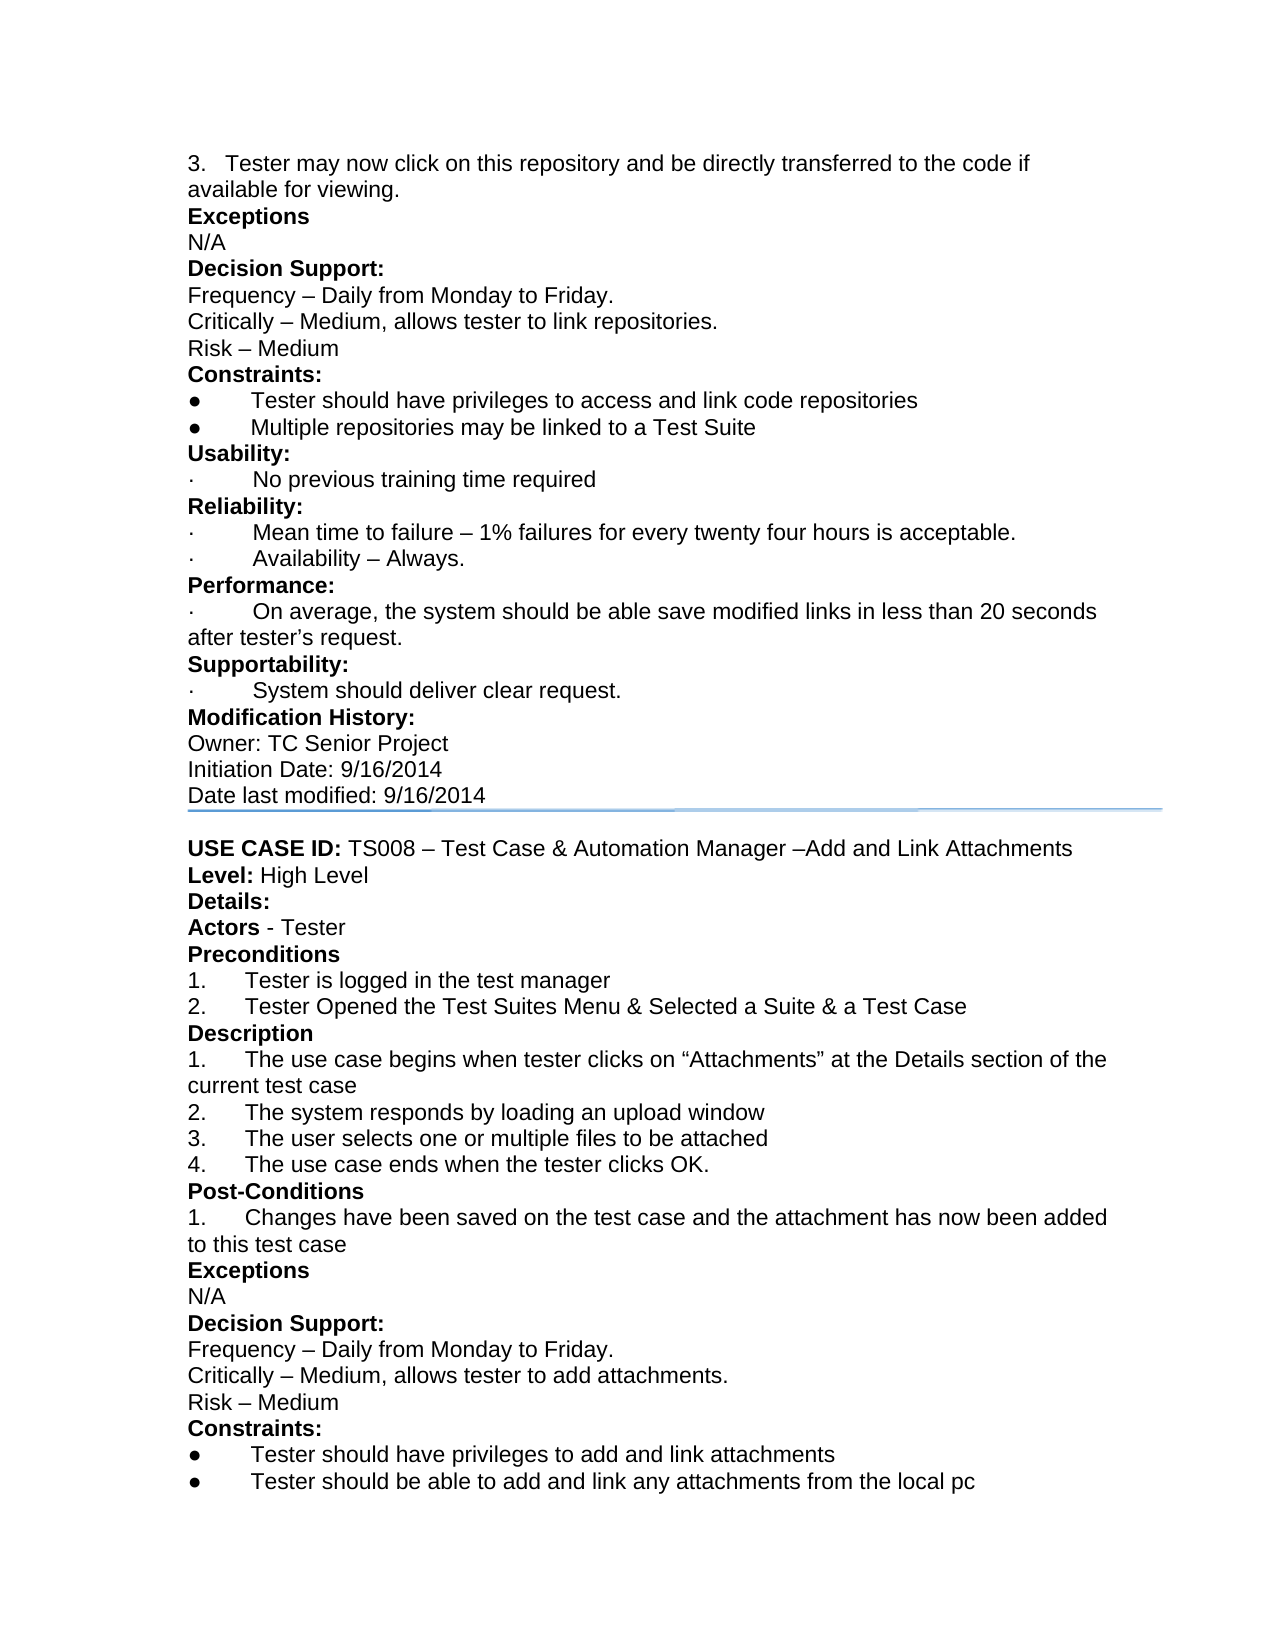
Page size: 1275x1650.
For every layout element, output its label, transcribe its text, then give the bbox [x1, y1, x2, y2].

list Tester should have privileges to access and link code repositories [188, 387, 1125, 413]
text Decision Support: [187, 255, 1125, 282]
text Risk – Medium [187, 334, 1125, 361]
text Constraints: [187, 1415, 1125, 1441]
text N/A [187, 229, 1125, 255]
text Supportability: [187, 651, 1125, 677]
text Risk – Medium [187, 1389, 1125, 1415]
text USE CASE ID: TS008 – Test Case & Automation Manager –Add and Link Attachments [187, 835, 1125, 862]
text Details: [187, 888, 1125, 914]
text Modification History: [187, 703, 1125, 730]
text Constraints: [187, 361, 1125, 387]
text Post-Conditions [187, 1178, 1125, 1204]
text Critically – Medium, allows tester to link repositories. [187, 308, 1125, 334]
list Tester should be able to add and link any attachments from the local pc [188, 1468, 1125, 1494]
text · System should deliver clear request. [187, 677, 1125, 703]
text Critically – Medium, allows tester to add attachments. [187, 1362, 1125, 1389]
text Performance: [187, 572, 1125, 598]
text 3. The user selects one or multiple files to be attached [187, 1125, 1125, 1151]
text Usability: [187, 440, 1125, 466]
text Owner: TC Senior Project [187, 730, 1125, 756]
text 4. The use case ends when the tester clicks OK. [187, 1151, 1125, 1178]
text N/A [187, 1283, 1125, 1309]
text 1. Tester is logged in the test manager [187, 967, 1125, 993]
text Initiation Date: 9/16/2014 [187, 756, 1125, 782]
text 2. Tester Opened the Test Suites Menu & Selected a Suite & a Test Case [187, 993, 1125, 1020]
list Multiple repositories may be linked to a Test Suite [188, 413, 1125, 440]
text Level: High Level [187, 862, 1125, 888]
text 1. The use case begins when tester clicks on “Attachments” at the Details section of the current test case [187, 1046, 1125, 1099]
text Decision Support: [187, 1309, 1125, 1336]
list Tester should have privileges to add and link attachments [188, 1441, 1125, 1468]
text Exceptions [187, 203, 1125, 229]
text Preconditions [187, 941, 1125, 967]
picture [187, 808, 1163, 812]
text · Availability – Always. [187, 545, 1125, 572]
text · Mean time to failure – 1% failures for every twenty four hours is acceptable. [187, 519, 1125, 545]
text · No previous training time required [187, 466, 1125, 493]
text Actors - Tester [187, 914, 1125, 941]
text Date last modified: 9/16/2014 [187, 782, 1125, 808]
text Exceptions [187, 1257, 1125, 1283]
text Reliability: [187, 493, 1125, 519]
text Description [187, 1020, 1125, 1046]
text Frequency – Daily from Monday to Friday. [187, 1336, 1125, 1362]
text Frequency – Daily from Monday to Friday. [187, 282, 1125, 308]
text · On average, the system should be able save modified links in less than 20 seconds after tester’s request. [187, 598, 1125, 651]
text 2. The system responds by loading an upload window [187, 1099, 1125, 1125]
text 3. Tester may now click on this repository and be directly transferred to the code if available for viewing. [187, 150, 1125, 203]
text 1. Changes have been saved on the test case and the attachment has now been added to this test case [187, 1204, 1125, 1257]
